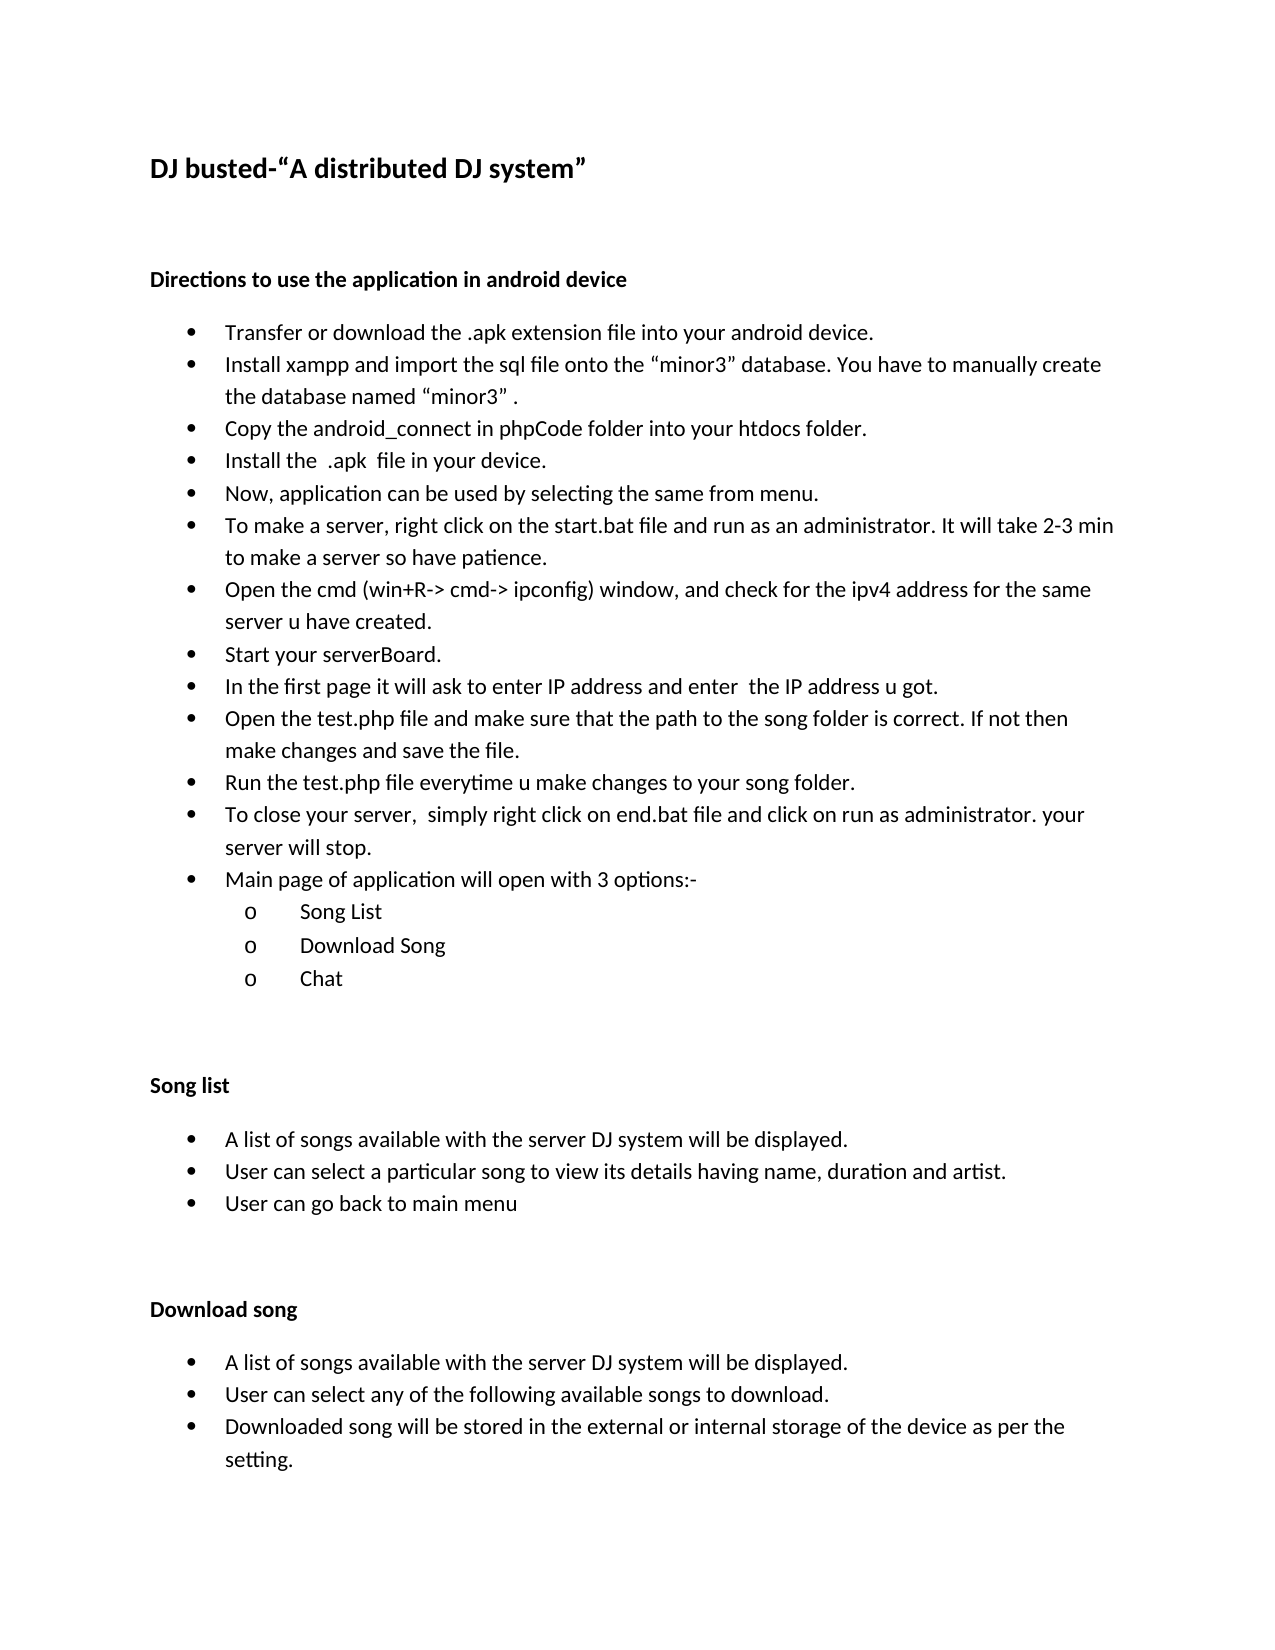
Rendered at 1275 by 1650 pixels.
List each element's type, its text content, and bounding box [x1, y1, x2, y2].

text Directions to use the application in android device [150, 265, 1125, 293]
list Start your serverBoard. [187, 640, 1125, 668]
list Install the .apk file in your device. [187, 447, 1125, 474]
text Download song [150, 1295, 1125, 1323]
list Now, application can be used by selecting the same from menu. [187, 479, 1125, 507]
list User can select a particular song to view its details having name, duration and artist. [187, 1157, 1125, 1185]
list Copy the android_connect in phpCode folder into your htdocs folder. [187, 414, 1125, 442]
list To close your server, simply right click on end.bat file and click on run as administrator. your server will stop. [187, 801, 1125, 861]
list User can go back to main menu [187, 1189, 1125, 1217]
list Main page of application will open with 3 options:- [187, 865, 1125, 893]
list Download Song [225, 931, 1125, 960]
list To make a server, right click on the start.bat file and run as an administrator. It will take 2-3 min to make a server so have patience. [187, 511, 1125, 571]
list A list of songs available with the server DJ system will be displayed. [187, 1125, 1125, 1153]
list A list of songs available with the server DJ system will be displayed. [187, 1348, 1125, 1376]
list Chat [225, 964, 1125, 993]
text DJ busted-“A distributed DJ system” [150, 150, 1125, 186]
list Run the test.php file everytime u make changes to your song folder. [187, 768, 1125, 796]
list Install xampp and import the sql file onto the “minor3” database. You have to manually create the database named “minor3” . [187, 350, 1125, 410]
text Song list [150, 1072, 1125, 1100]
list Song List [225, 897, 1125, 926]
list In the first page it will ask to enter IP address and enter the IP address u got. [187, 672, 1125, 700]
list Open the cmd (win+R-> cmd-> ipconfig) window, and check for the ipv4 address for the same server u have created. [187, 575, 1125, 636]
list User can select any of the following available songs to download. [187, 1380, 1125, 1408]
list Transfer or download the .apk extension file into your android device. [187, 318, 1125, 346]
list Downloaded song will be stored in the external or internal storage of the device as per the setting. [187, 1412, 1125, 1473]
list Open the test.php file and make sure that the path to the song folder is correct. If not then make changes and save the file. [187, 704, 1125, 764]
